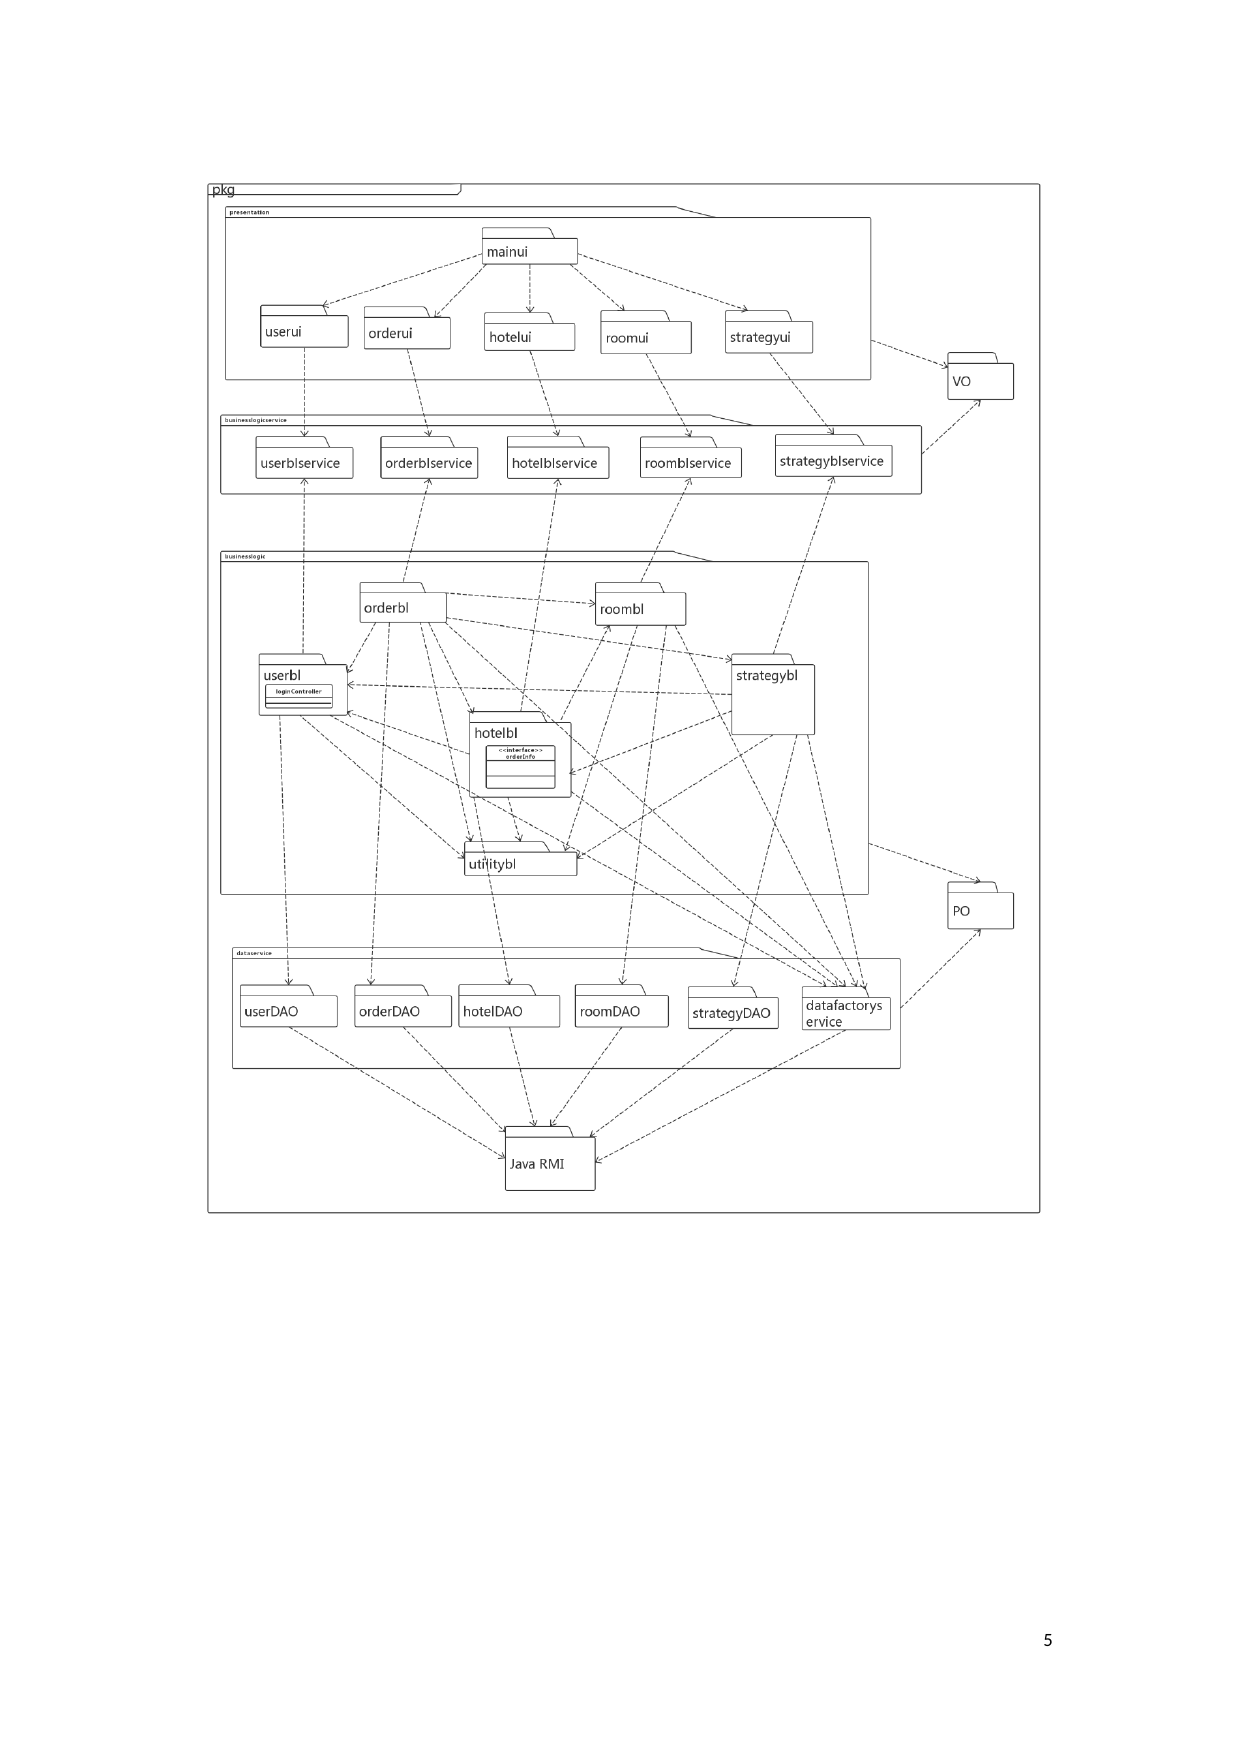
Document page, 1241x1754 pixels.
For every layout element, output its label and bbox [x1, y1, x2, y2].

picture [187, 163, 1053, 1226]
